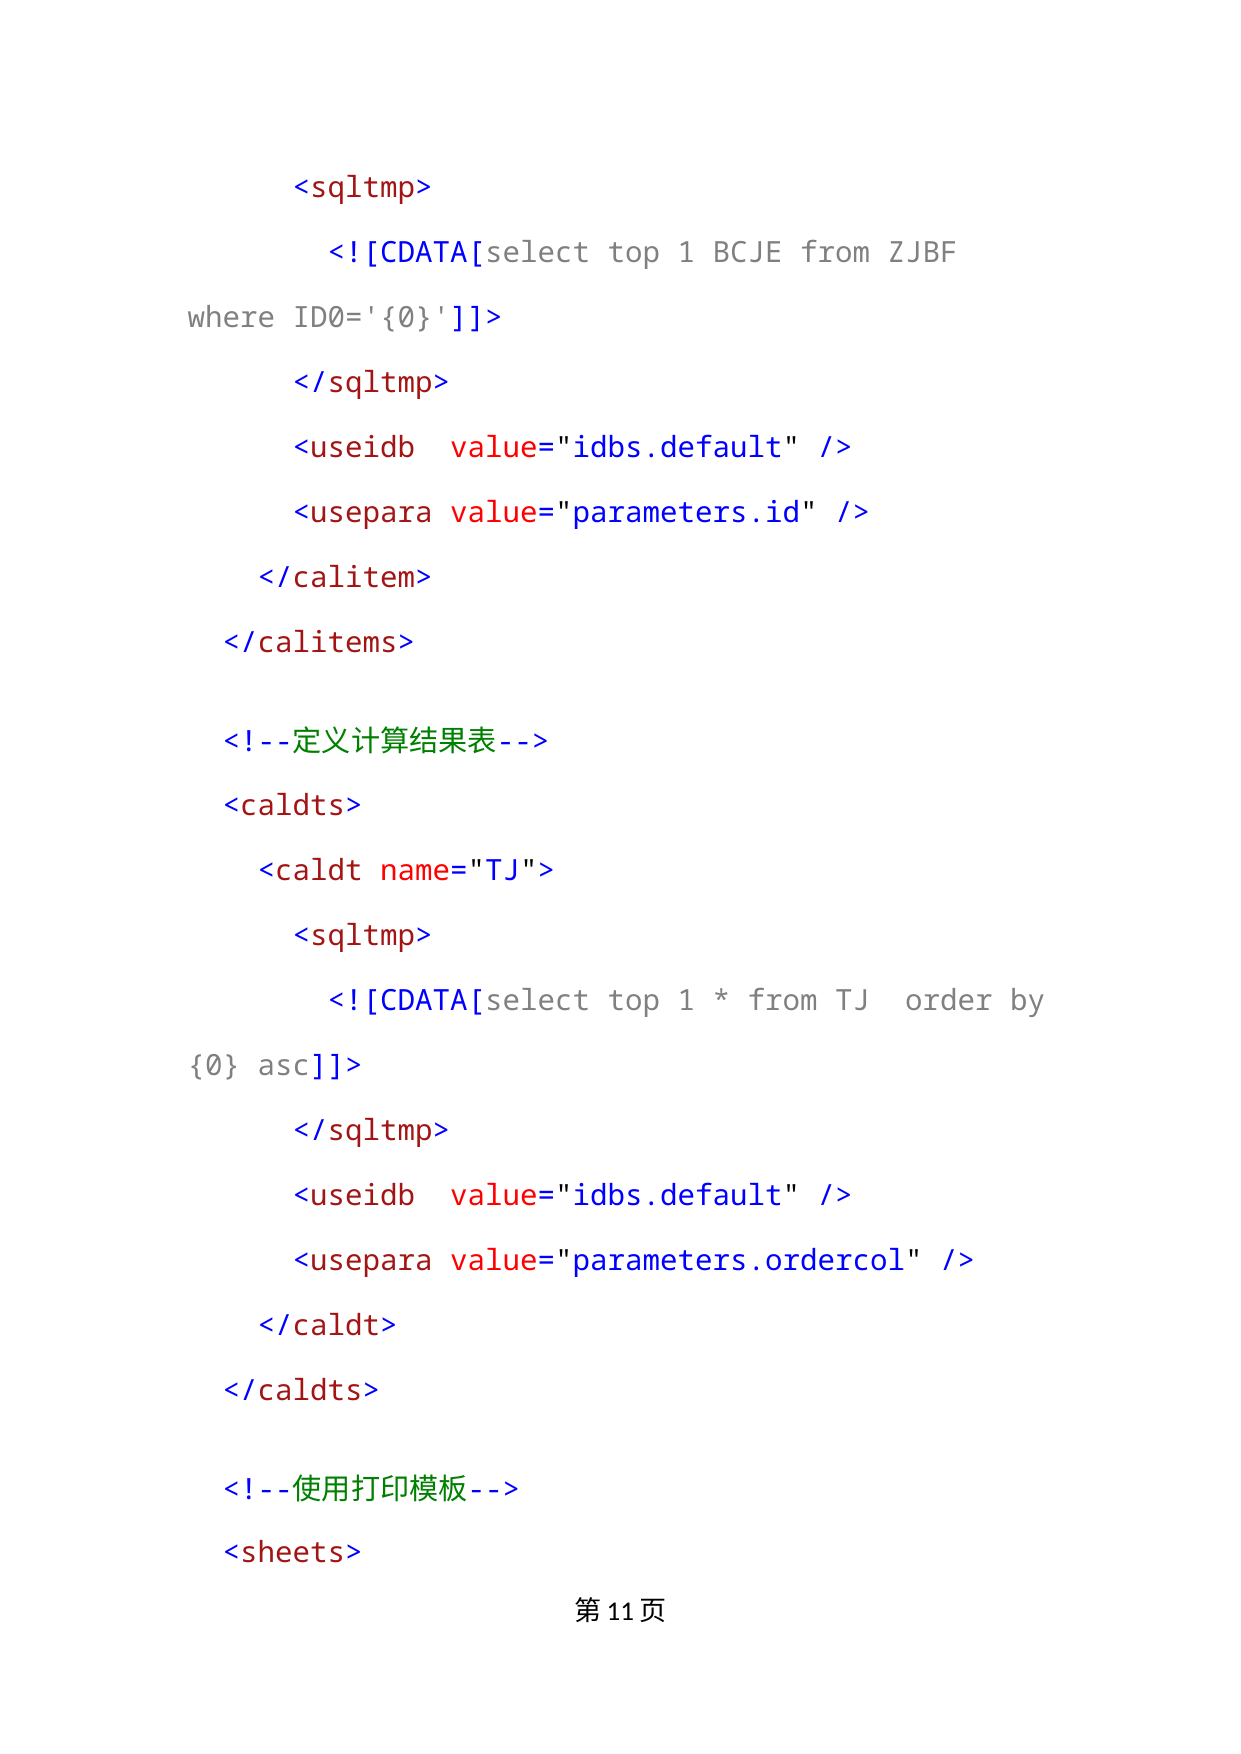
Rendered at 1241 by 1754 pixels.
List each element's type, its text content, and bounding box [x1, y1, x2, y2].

text </sqltmp> [187, 1097, 1053, 1162]
text </caldt> [187, 1292, 1053, 1357]
text <caldts> [187, 772, 1053, 837]
text <sqltmp> [187, 902, 1053, 967]
text <sqltmp> [187, 154, 1053, 219]
text </sqltmp> [187, 349, 1053, 414]
text <usepara value="parameters.ordercol" /> [187, 1227, 1053, 1292]
text <![CDATA[select top 1 BCJE from ZJBF where ID0='{0}']]> [187, 219, 1053, 349]
text <useidb value="idbs.default" /> [187, 1162, 1053, 1227]
text <sheets> [187, 1519, 1053, 1584]
text <useidb value="idbs.default" /> [187, 414, 1053, 479]
text <![CDATA[select top 1 * from TJ order by {0} asc]]> [187, 967, 1053, 1097]
text </calitems> [187, 609, 1053, 674]
text <caldt name="TJ"> [187, 837, 1053, 902]
text </calitem> [187, 544, 1053, 609]
text <usepara value="parameters.id" /> [187, 479, 1053, 544]
text </caldts> [187, 1357, 1053, 1422]
text <!--使用打印模板--> [187, 1454, 1053, 1519]
text <!--定义计算结果表--> [187, 707, 1053, 772]
